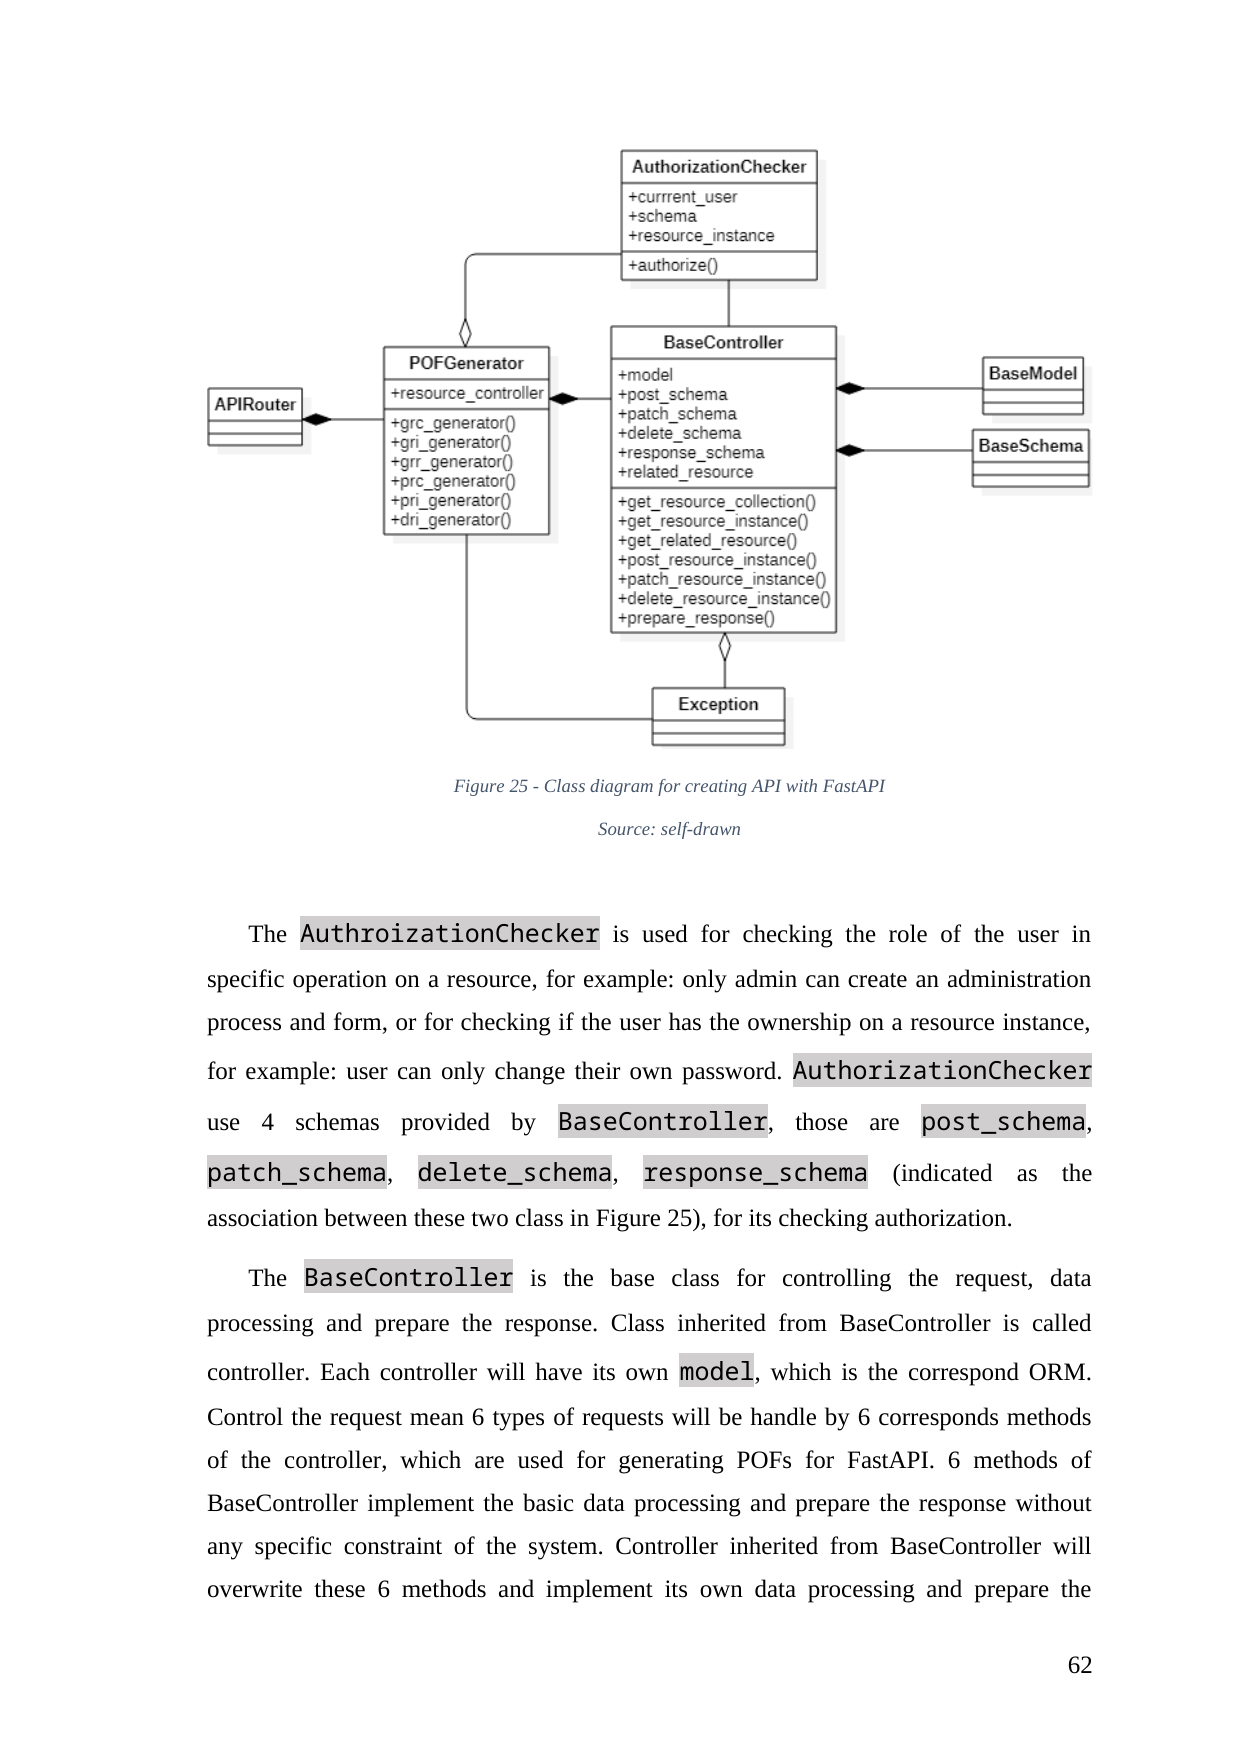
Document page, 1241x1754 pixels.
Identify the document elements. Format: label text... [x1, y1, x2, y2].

text Figure 25 - Class diagram for creating API with FastAPI [207, 775, 1092, 797]
text The AuthroizationChecker is used for checking the role of the user in specific operation on a resource, for example: only admin can create an administration process and form, or for checking if the user has the ownership on a resource instance, for example: user can only change their own password. AuthorizationChecker use 4 schemas provided by BaseController, those are post_schema, patch_schema, delete_schema, response_schema (indicated as the association between these two class in Figure 25), for its checking authorization. [207, 916, 1092, 1232]
picture [206, 147, 1093, 749]
text Source: self-drawn [207, 818, 1092, 839]
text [207, 1259, 1092, 1603]
